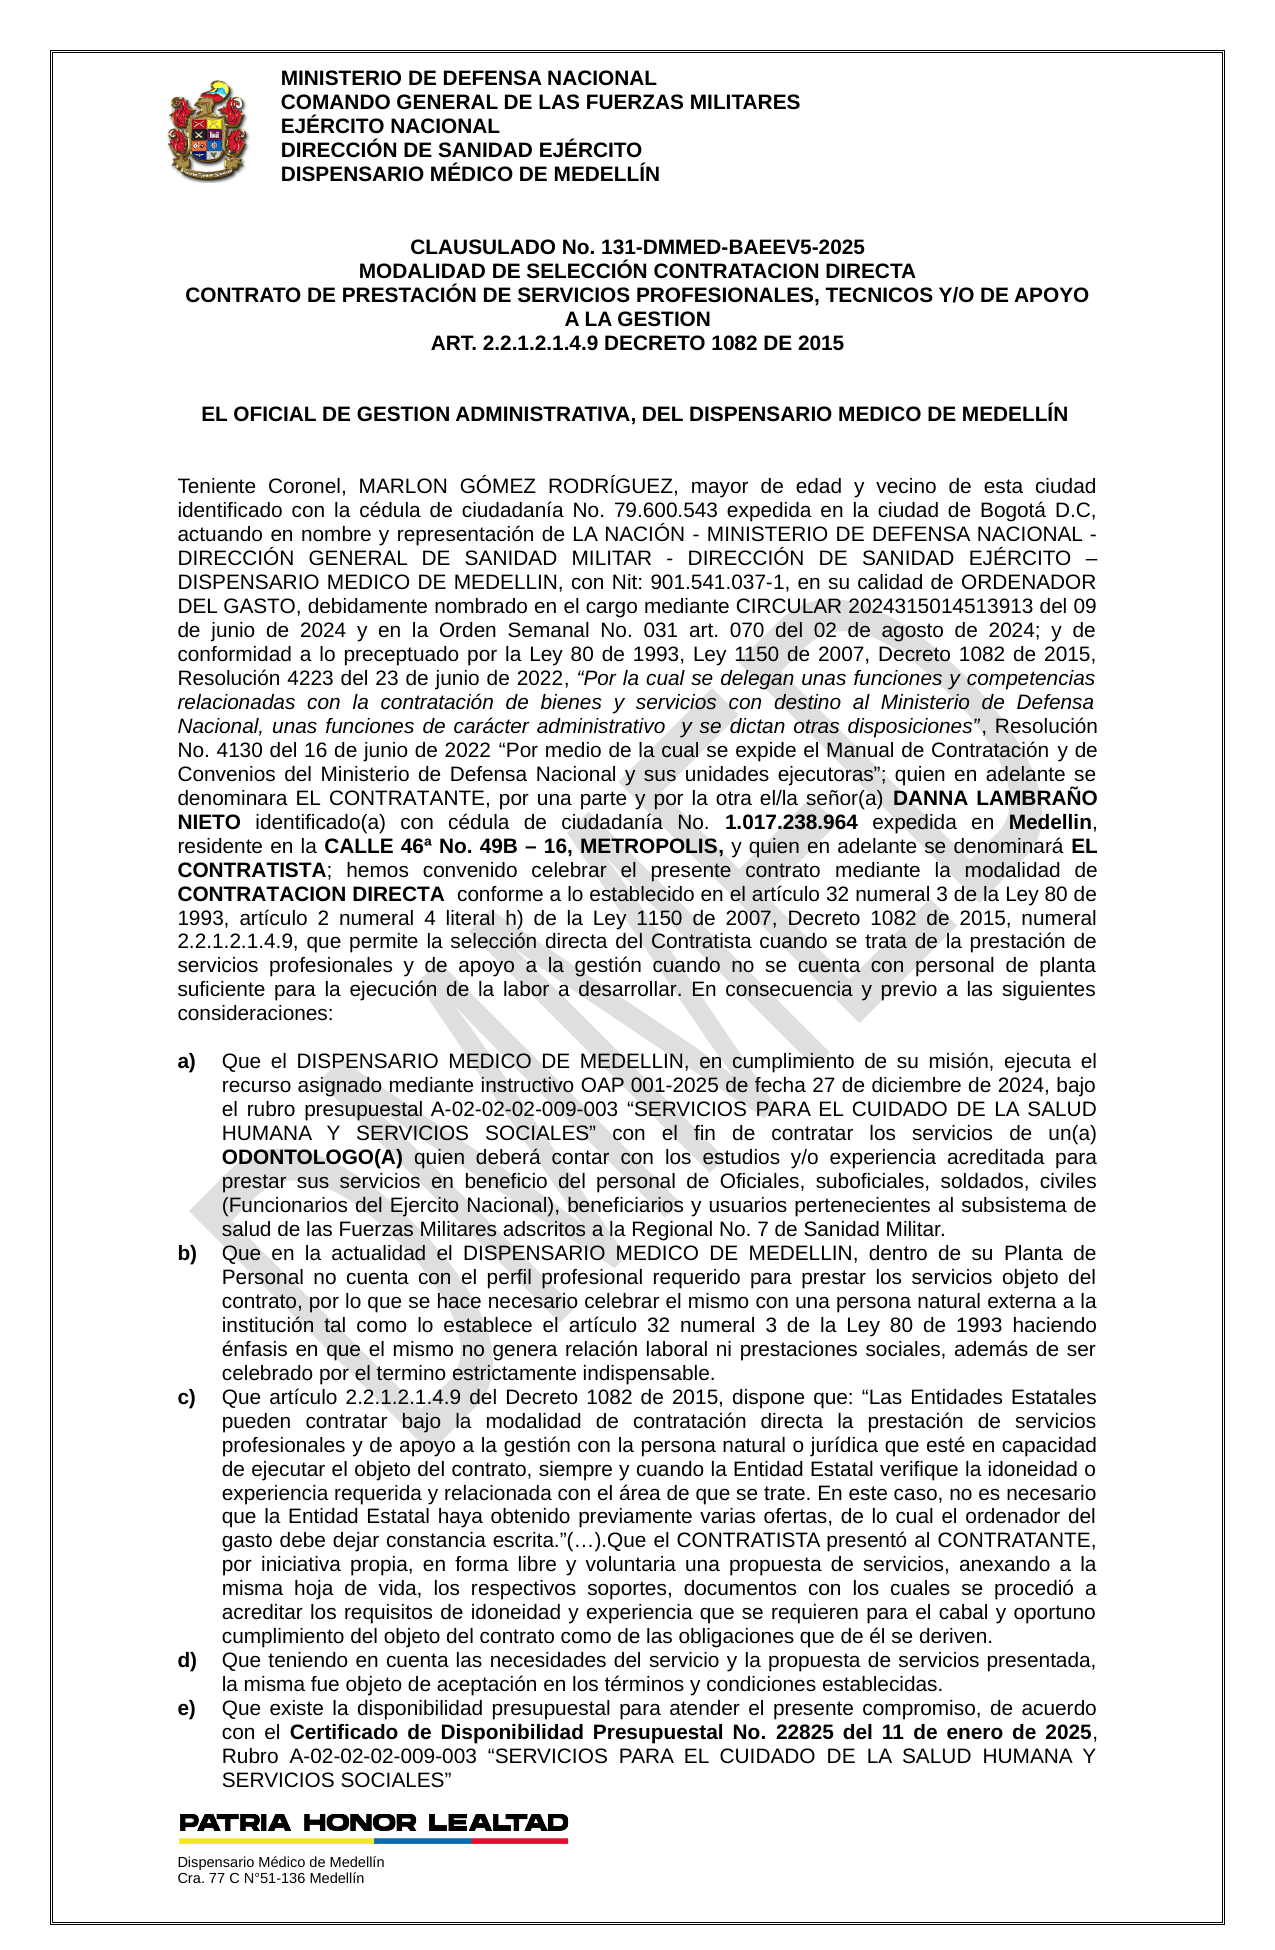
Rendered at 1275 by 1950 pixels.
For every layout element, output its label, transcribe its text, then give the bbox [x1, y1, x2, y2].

picture [179, 1814, 569, 1844]
list Que teniendo en cuenta las necesidades del servicio y la propuesta de servicios presentada, la misma fue objeto de aceptación en los términos y condiciones establecidas. [177, 1648, 1098, 1696]
text CONTRATO DE PRESTACIÓN DE SERVICIOS PROFESIONALES, TECNICOS Y/O DE APOYO A LA GESTION [177, 282, 1098, 330]
text Teniente Coronel, MARLON GÓMEZ RODRÍGUEZ, mayor de edad y vecino de esta ciudad identificado con la cédula de ciudadanía No. 79.600.543 expedida en la ciudad de Bogotá D.C, actuando en nombre y representación de LA NACIÓN - MINISTERIO DE DEFENSA NACIONAL - DIRECCIÓN GENERAL DE SANIDAD MILITAR - DIRECCIÓN DE SANIDAD EJÉRCITO – DISPENSARIO MEDICO DE MEDELLIN, con Nit: 901.541.037-1, en su calidad de ORDENADOR DEL GASTO, debidamente nombrado en el cargo mediante CIRCULAR 2024315014513913 del 09 de junio de 2024 y en la Orden Semanal No. 031 art. 070 del 02 de agosto de 2024; y de conformidad a lo preceptuado por la Ley 80 de 1993, Ley 1150 de 2007, Decreto 1082 de 2015, Resolución 4223 del 23 de junio de 2022, “Por la cual se delegan unas funciones y competencias relacionadas con la contratación de bienes y servicios con destino al Ministerio de Defensa Nacional, unas funciones de carácter administrativo y se dictan otras disposiciones”, Resolución No. 4130 del 16 de junio de 2022 “Por medio de la cual se expide el Manual de Contratación y de Convenios del Ministerio de Defensa Nacional y sus unidades ejecutoras”; quien en adelante se denominara EL CONTRATANTE, por una parte y por la otra el/la señor(a) DANNA LAMBRAÑO NIETO identificado(a) con cédula de ciudadanía No. 1.017.238.964 expedida en Medellin, residente en la CALLE 46ª No. 49B – 16, METROPOLIS, y quien en adelante se denominará EL CONTRATISTA; hemos convenido celebrar el presente contrato mediante la modalidad de CONTRATACION DIRECTA conforme a lo establecido en el artículo 32 numeral 3 de la Ley 80 de 1993, artículo 2 numeral 4 literal h) de la Ley 1150 de 2007, Decreto 1082 de 2015, numeral 2.2.1.2.1.4.9, que permite la selección directa del Contratista cuando se trata de la prestación de servicios profesionales y de apoyo a la gestión cuando no se cuenta con personal de planta suficiente para la ejecución de la labor a desarrollar. En consecuencia y previo a las siguientes consideraciones: [177, 474, 1098, 1025]
text CLAUSULADO No. 131-DMMED-BAEEV5-2025 [177, 234, 1098, 258]
text EL OFICIAL DE GESTION ADMINISTRATIVA, DEL DISPENSARIO MEDICO DE MEDELLÍN [177, 402, 1093, 426]
list Que el DISPENSARIO MEDICO DE MEDELLIN, en cumplimiento de su misión, ejecuta el recurso asignado mediante instructivo OAP 001-2025 de fecha 27 de diciembre de 2024, bajo el rubro presupuestal A-02-02-02-009-003 “SERVICIOS PARA EL CUIDADO DE LA SALUD HUMANA Y SERVICIOS SOCIALES” con el fin de contratar los servicios de un(a) ODONTOLOGO(A) quien deberá contar con los estudios y/o experiencia acreditada para prestar sus servicios en beneficio del personal de Oficiales, suboficiales, soldados, civiles (Funcionarios del Ejercito Nacional), beneficiarios y usuarios pertenecientes al subsistema de salud de las Fuerzas Militares adscritos a la Regional No. 7 de Sanidad Militar. [177, 1049, 1098, 1241]
picture [152, 77, 262, 183]
text MODALIDAD DE SELECCIÓN CONTRATACION DIRECTA [177, 258, 1098, 282]
list Que en la actualidad el DISPENSARIO MEDICO DE MEDELLIN, dentro de su Planta de Personal no cuenta con el perfil profesional requerido para prestar los servicios objeto del contrato, por lo que se hace necesario celebrar el mismo con una persona natural externa a la institución tal como lo establece el artículo 32 numeral 3 de la Ley 80 de 1993 haciendo énfasis en que el mismo no genera relación laboral ni prestaciones sociales, además de ser celebrado por el termino estrictamente indispensable. [177, 1241, 1098, 1384]
list Que artículo 2.2.1.2.1.4.9 del Decreto 1082 de 2015, dispone que: “Las Entidades Estatales pueden contratar bajo la modalidad de contratación directa la prestación de servicios profesionales y de apoyo a la gestión con la persona natural o jurídica que esté en capacidad de ejecutar el objeto del contrato, siempre y cuando la Entidad Estatal verifique la idoneidad o experiencia requerida y relacionada con el área de que se trate. En este caso, no es necesario que la Entidad Estatal haya obtenido previamente varias ofertas, de lo cual el ordenador del gasto debe dejar constancia escrita.”(…).Que el CONTRATISTA presentó al CONTRATANTE, por iniciativa propia, en forma libre y voluntaria una propuesta de servicios, anexando a la misma hoja de vida, los respectivos soportes, documentos con los cuales se procedió a acreditar los requisitos de idoneidad y experiencia que se requieren para el cabal y oportuno cumplimiento del objeto del contrato como de las obligaciones que de él se deriven. [177, 1384, 1098, 1648]
list Que existe la disponibilidad presupuestal para atender el presente compromiso, de acuerdo con el Certificado de Disponibilidad Presupuestal No. 22825 del 11 de enero de 2025, Rubro A-02-02-02-009-003 “SERVICIOS PARA EL CUIDADO DE LA SALUD HUMANA Y SERVICIOS SOCIALES” [177, 1696, 1098, 1792]
text ART. 2.2.1.2.1.4.9 DECRETO 1082 DE 2015 [177, 330, 1098, 354]
